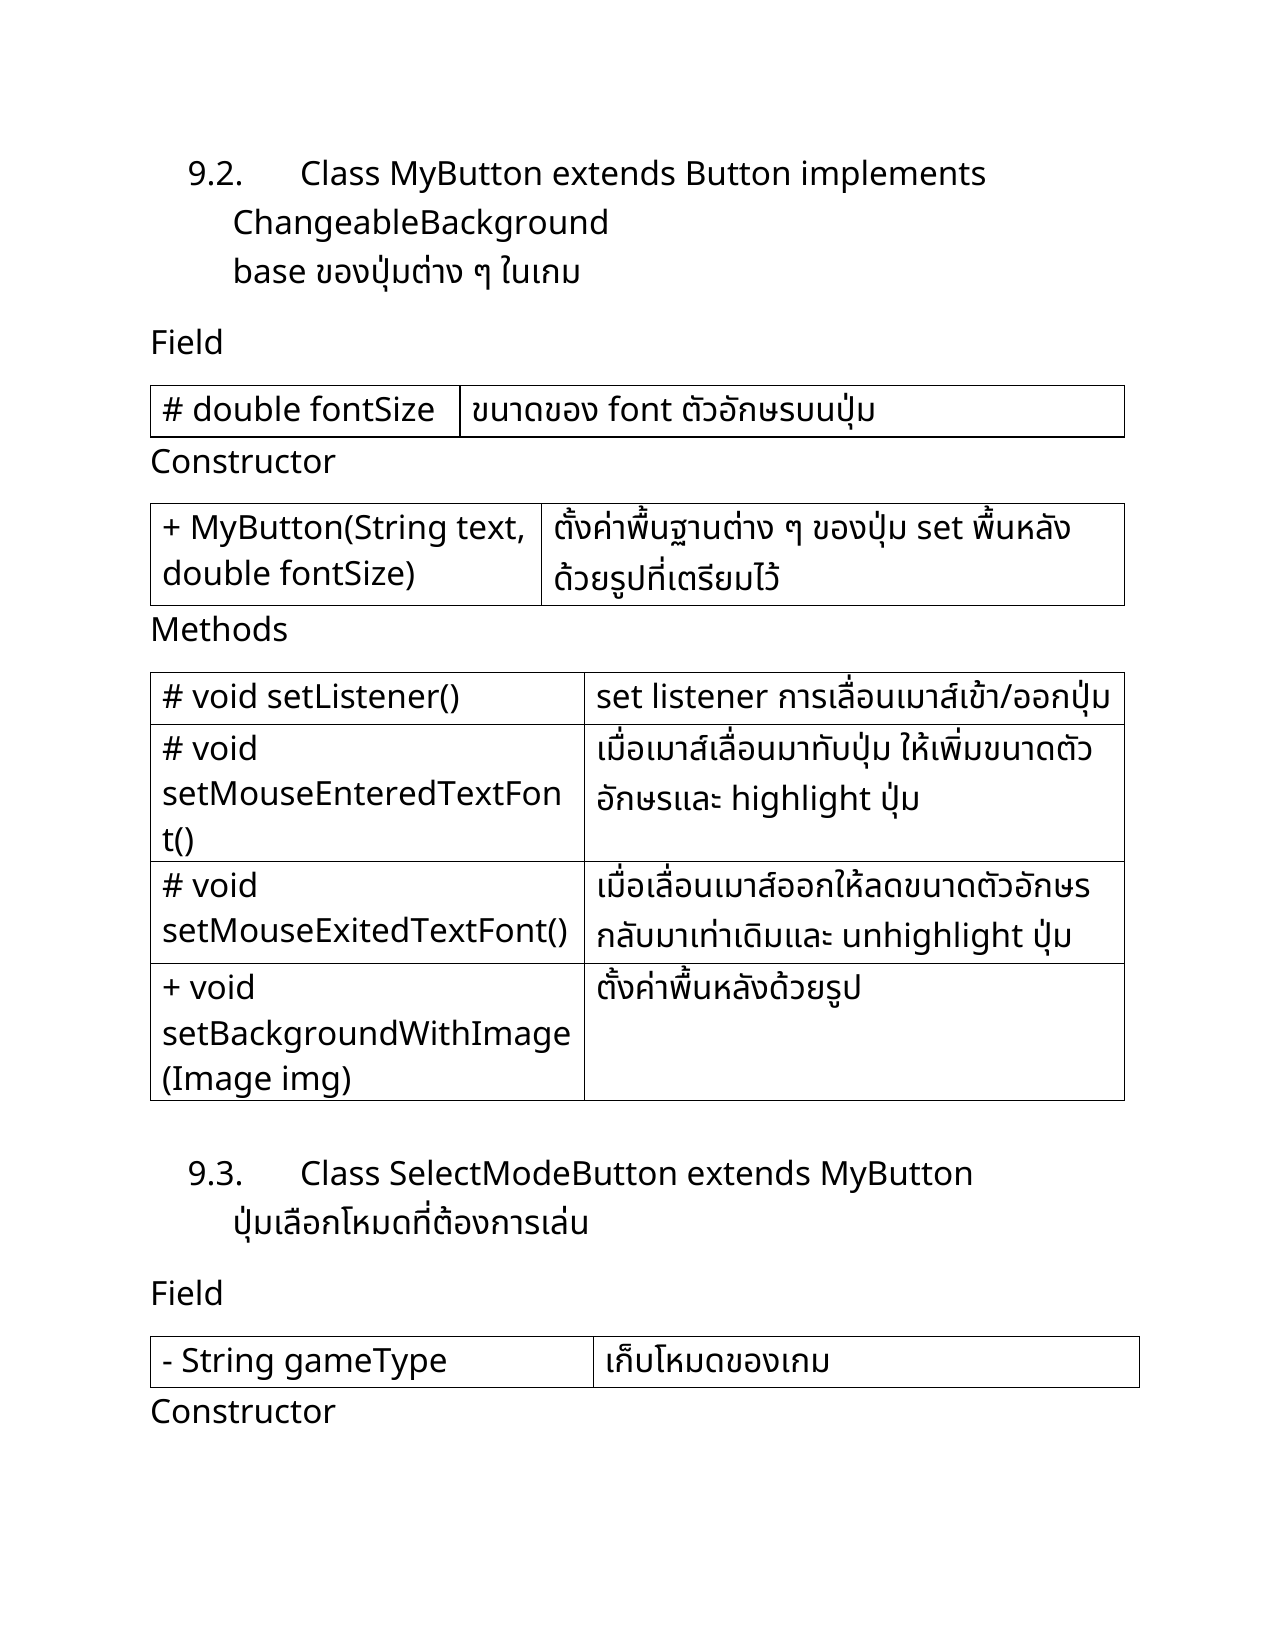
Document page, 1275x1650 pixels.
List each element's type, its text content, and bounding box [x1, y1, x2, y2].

list Class MyButton extends Button implements ChangeableBackground [187, 150, 1125, 244]
table_header set listener การเลื่อนเมาส์เข้า/ออกปุ่ม [585, 673, 1124, 723]
table_header + MyButton(String text, double fontSize) [151, 504, 541, 605]
text Constructor [150, 1388, 1125, 1434]
table_header ขนาดของ font ตัวอักษรบนปุ่ม [461, 386, 1124, 436]
table_header # double fontSize [151, 386, 459, 436]
list base ของปุ่มต่าง ๆ ในเกม [232, 248, 1125, 298]
table_header เก็บโหมดของเกม [594, 1337, 1139, 1387]
table_header # void setListener() [151, 673, 584, 723]
text Field [150, 1270, 1125, 1316]
text Field [150, 319, 1125, 364]
table_cell เมื่อเลื่อนเมาส์ออกให้ลดขนาดตัวอักษรกลับมาเท่าเดิมและ unhighlight ปุ่ม [585, 862, 1124, 963]
table_cell # void setMouseEnteredTextFont() [151, 725, 584, 861]
text Constructor [150, 438, 1125, 483]
table_cell # void setMouseExitedTextFont() [151, 862, 584, 963]
text Methods [150, 606, 1125, 652]
list ปุ่มเลือกโหมดที่ต้องการเล่น [232, 1199, 1125, 1249]
table_cell เมื่อเมาส์เลื่อนมาทับปุ่ม ให้เพิ่มขนาดตัวอักษรและ highlight ปุ่ม [585, 725, 1124, 861]
table_header - String gameType [151, 1337, 593, 1387]
table_header ตั้งค่าพื้นฐานต่าง ๆ ของปุ่ม set พื้นหลังด้วยรูปที่เตรียมไว้ [542, 504, 1124, 605]
list Class SelectModeButton extends MyButton [187, 1150, 1125, 1196]
table_cell + void setBackgroundWithImage(Image img) [151, 964, 584, 1100]
table_cell ตั้งค่าพื้นหลังด้วยรูป [585, 964, 1124, 1100]
